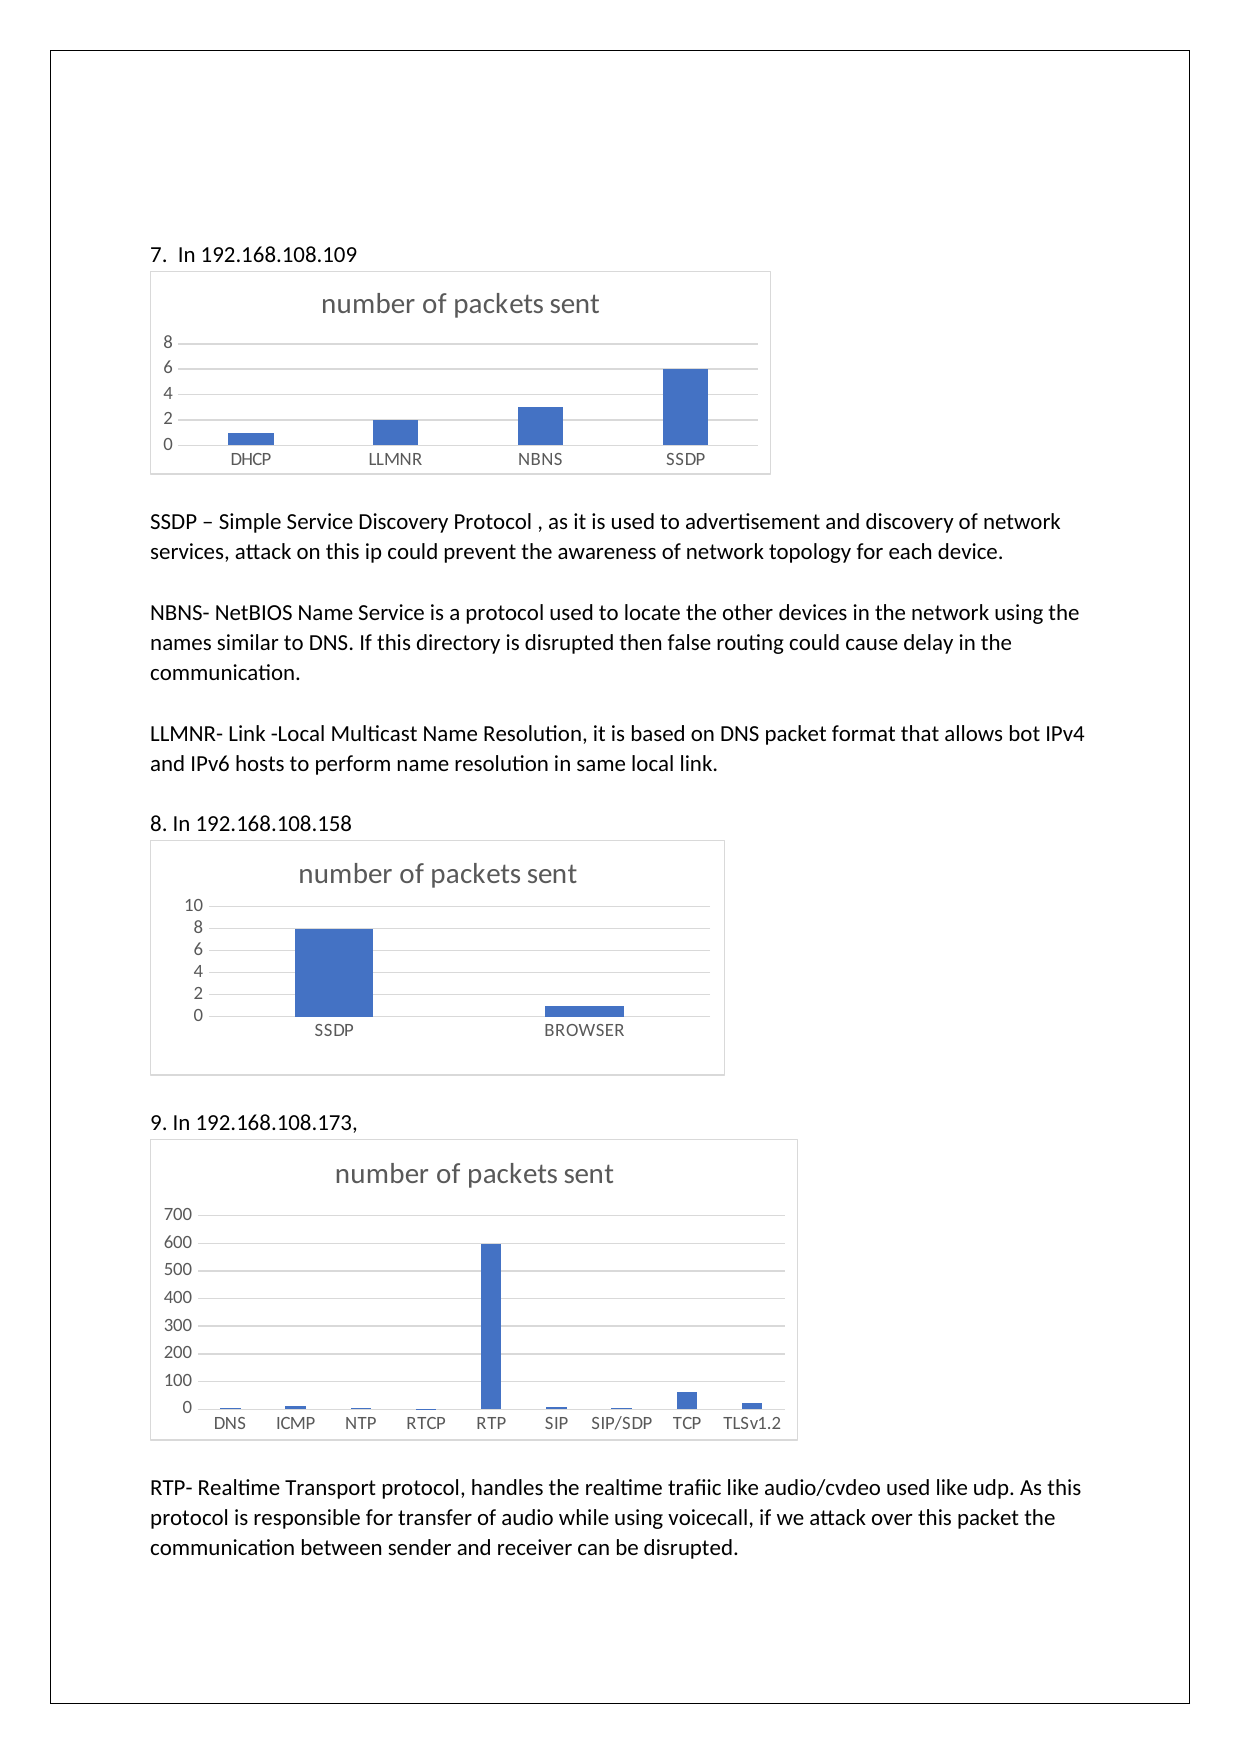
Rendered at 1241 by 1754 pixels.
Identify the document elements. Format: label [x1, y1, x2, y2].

text [150, 150, 1090, 1592]
